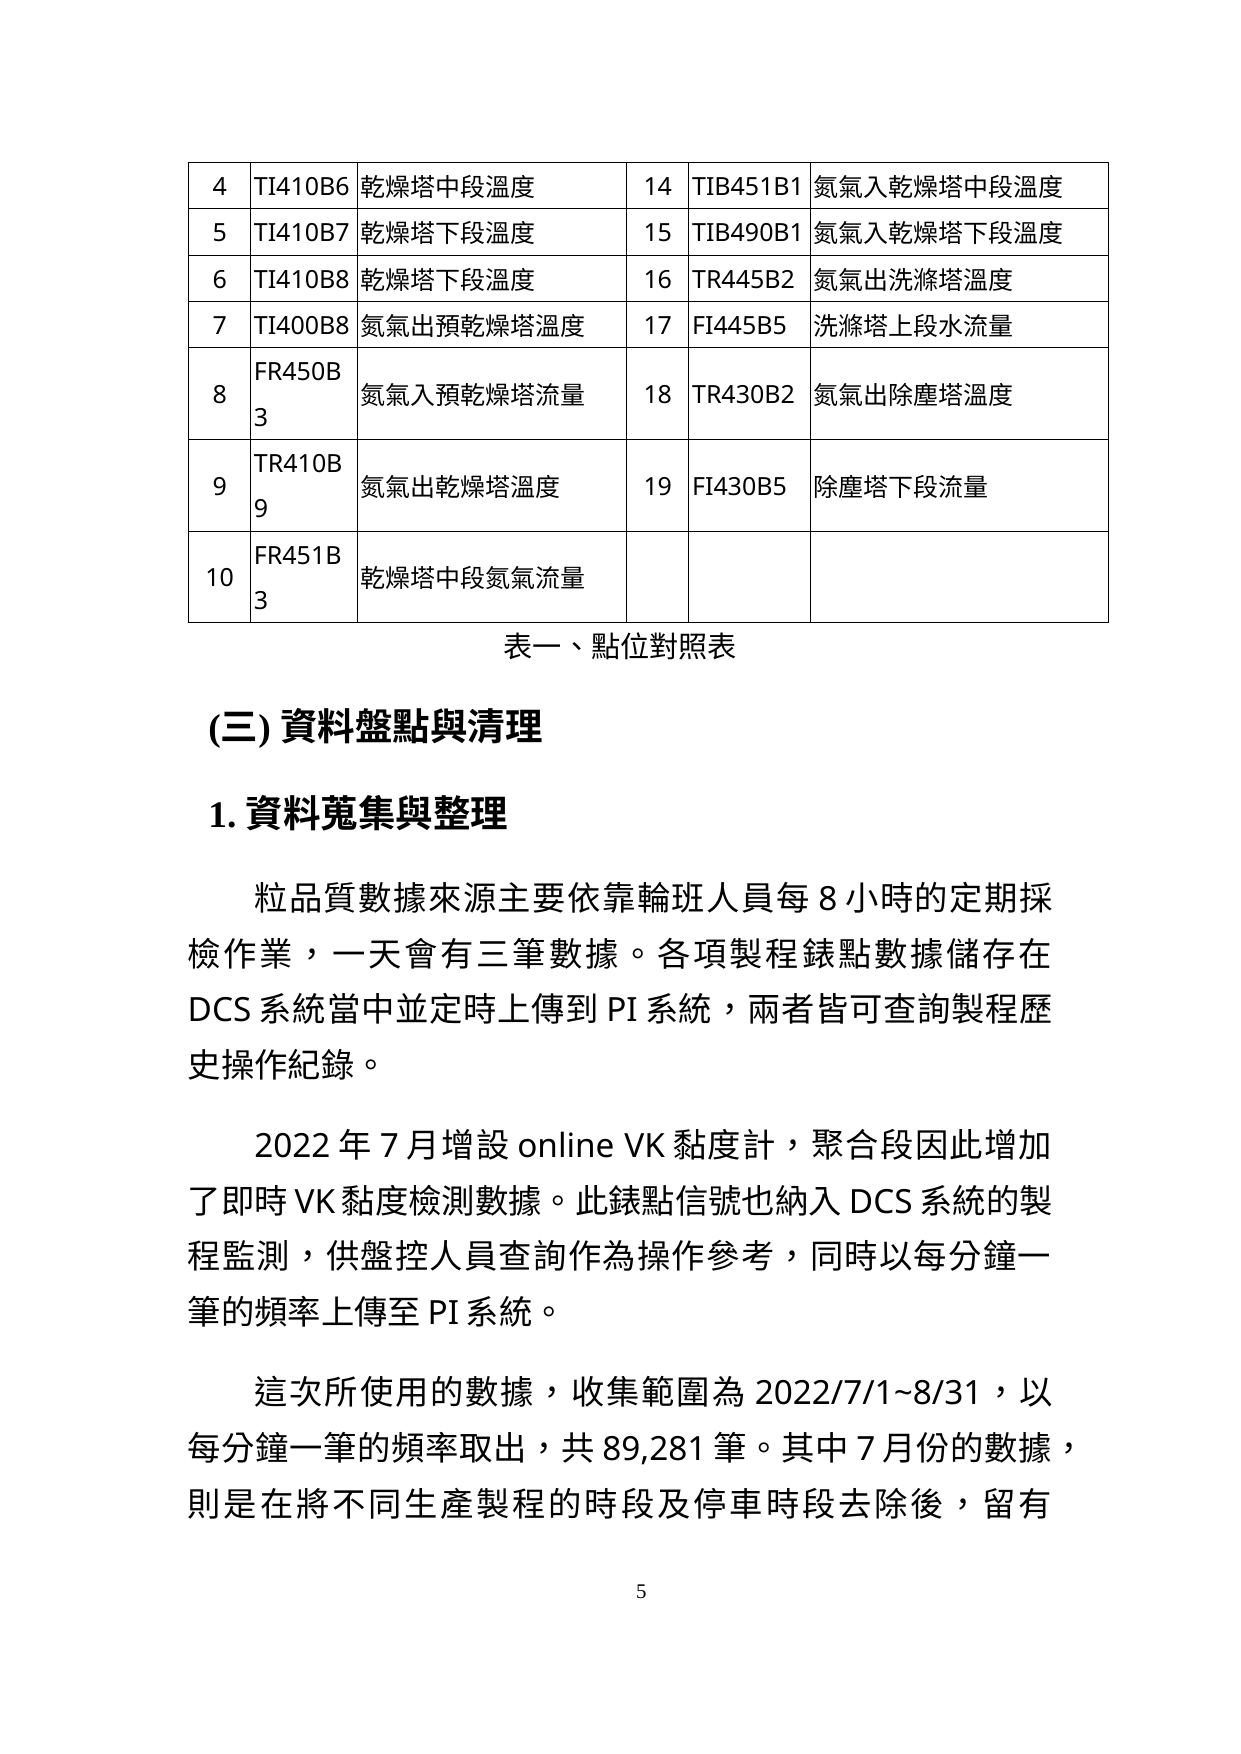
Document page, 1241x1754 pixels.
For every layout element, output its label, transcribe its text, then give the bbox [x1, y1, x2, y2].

table_cell FR451B3 [251, 532, 357, 622]
table_cell TI400B8 [251, 302, 357, 347]
table_cell 除塵塔下段流量 [811, 440, 1108, 531]
table_cell TR430B2 [689, 348, 810, 439]
table_cell 洗滌塔上段水流量 [811, 302, 1108, 347]
table_cell 氮氣入乾燥塔中段溫度 [811, 163, 1108, 208]
table_cell 乾燥塔中段溫度 [358, 163, 626, 208]
table_cell TI410B7 [251, 209, 357, 254]
table_cell TI410B6 [251, 163, 357, 208]
table_cell 乾燥塔下段溫度 [358, 209, 626, 254]
text 表一、點位對照表 [187, 623, 1053, 666]
table_cell 8 [189, 348, 250, 439]
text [187, 1366, 1053, 1526]
table_cell 6 [189, 256, 250, 301]
table_cell 19 [627, 440, 688, 531]
table_cell 17 [627, 302, 688, 347]
table_cell 9 [189, 440, 250, 531]
table_cell 氮氣出乾燥塔溫度 [358, 440, 626, 531]
table_cell 14 [627, 163, 688, 208]
table_cell FI430B5 [689, 440, 810, 531]
table_cell TR410B9 [251, 440, 357, 531]
text 1. 資料蒐集與整理 [208, 784, 1053, 838]
table_cell TIB451B1 [689, 163, 810, 208]
table_cell 氮氣入乾燥塔下段溫度 [811, 209, 1108, 254]
table_cell 氮氣出除塵塔溫度 [811, 348, 1108, 439]
table_cell 5 [189, 209, 250, 254]
table_cell 氮氣出預乾燥塔溫度 [358, 302, 626, 347]
table_cell 乾燥塔中段氮氣流量 [358, 532, 626, 622]
text 2022年7月增設online VK黏度計，聚合段因此增加了即時VK黏度檢測數據。此錶點信號也納入DCS系統的製程監測，供盤控人員查詢作為操作參考，同時以每分鐘一筆的頻率上傳至PI系統。 [187, 1119, 1053, 1334]
table_cell 氮氣入預乾燥塔流量 [358, 348, 626, 439]
table_cell [627, 532, 688, 622]
table_cell 16 [627, 256, 688, 301]
table_cell TI410B8 [251, 256, 357, 301]
table_cell 18 [627, 348, 688, 439]
table_cell 4 [189, 163, 250, 208]
table_cell TIB490B1 [689, 209, 810, 254]
table_cell 乾燥塔下段溫度 [358, 256, 626, 301]
table_cell [689, 532, 810, 622]
table_cell 7 [189, 302, 250, 347]
text (三) 資料盤點與清理 [208, 697, 1053, 751]
table_cell 氮氣出洗滌塔溫度 [811, 256, 1108, 301]
table_cell 15 [627, 209, 688, 254]
table_cell [811, 532, 1108, 622]
table_cell FR450B3 [251, 348, 357, 439]
table_cell FI445B5 [689, 302, 810, 347]
text 粒品質數據來源主要依靠輪班人員每8小時的定期採檢作業，一天會有三筆數據。各項製程錶點數據儲存在DCS系統當中並定時上傳到PI系統，兩者皆可查詢製程歷史操作紀錄。 [187, 872, 1053, 1087]
table_cell 10 [189, 532, 250, 622]
table_cell TR445B2 [689, 256, 810, 301]
